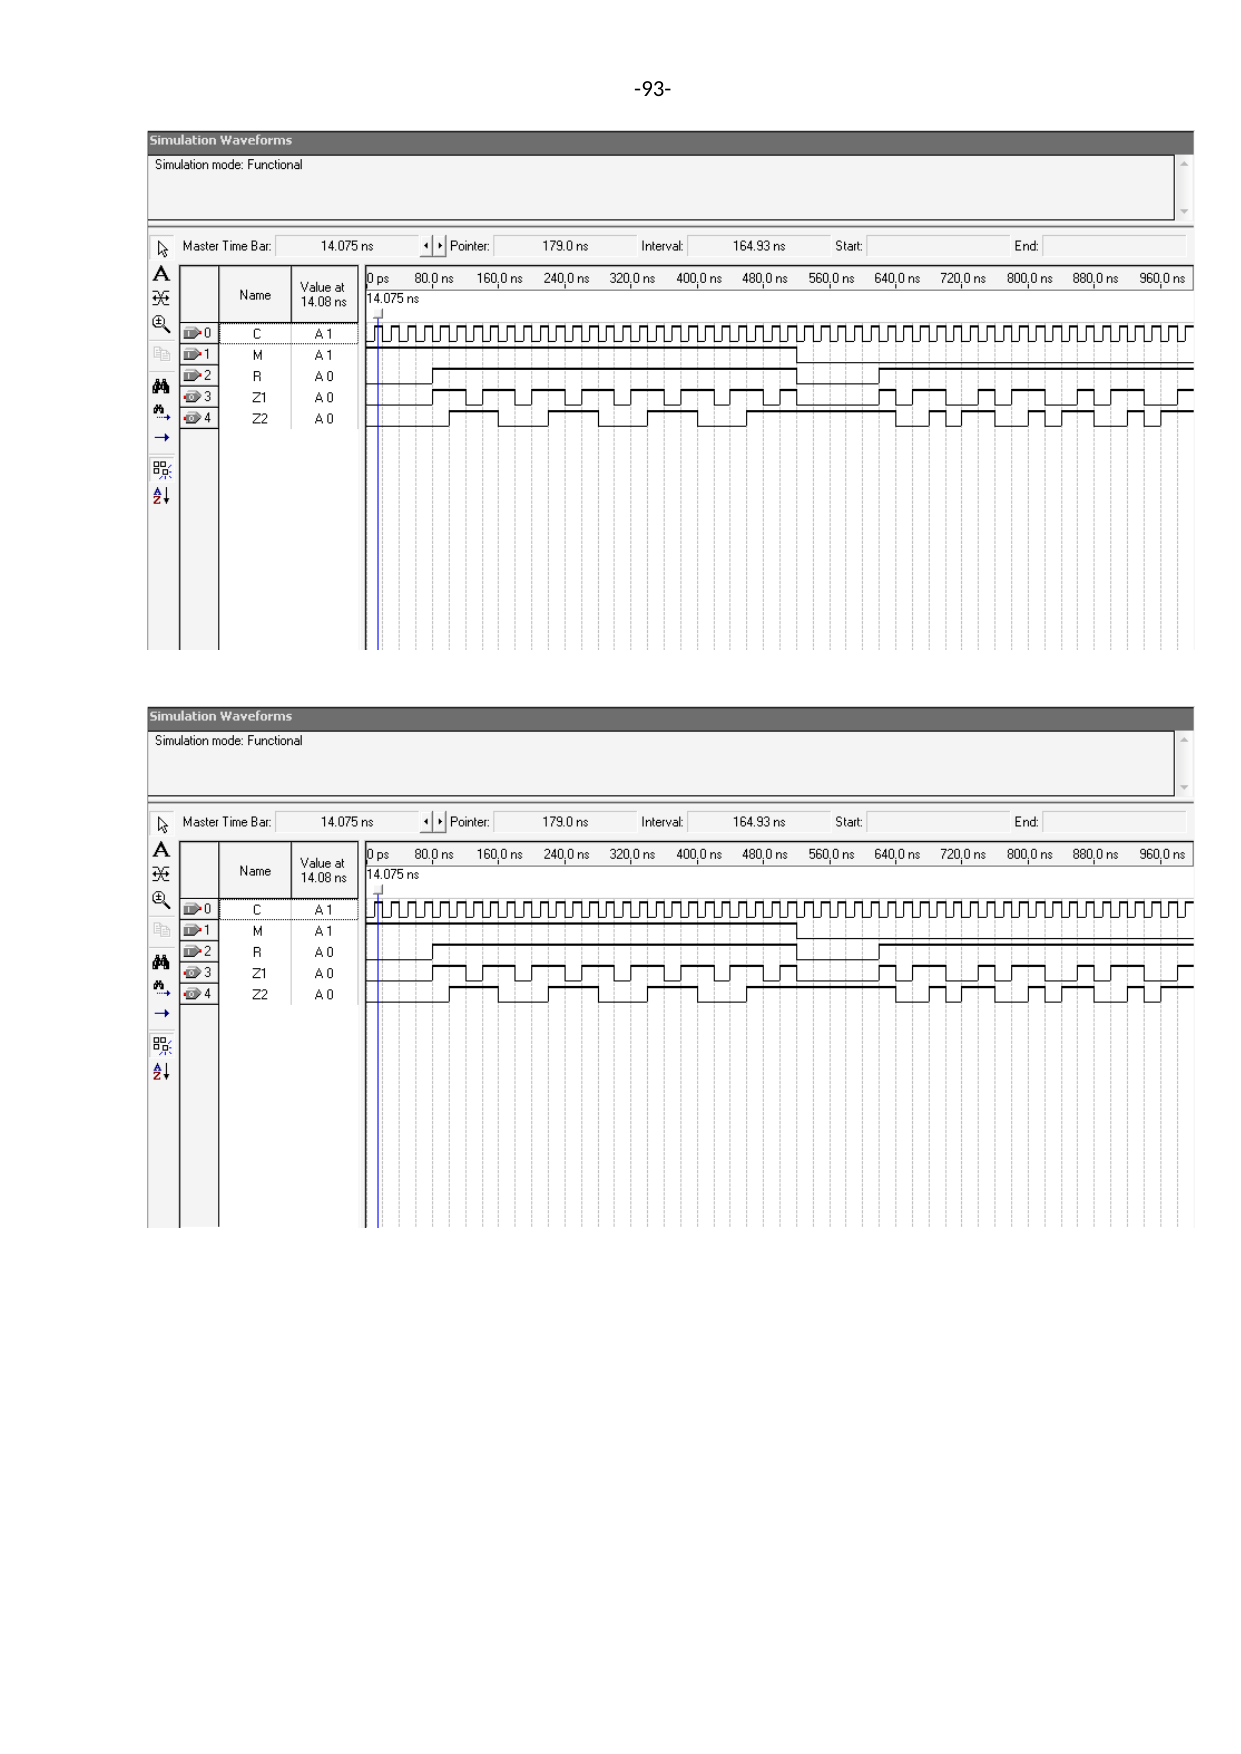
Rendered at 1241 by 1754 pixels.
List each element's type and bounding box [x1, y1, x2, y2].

picture [147, 706, 1196, 1228]
picture [147, 130, 1196, 650]
